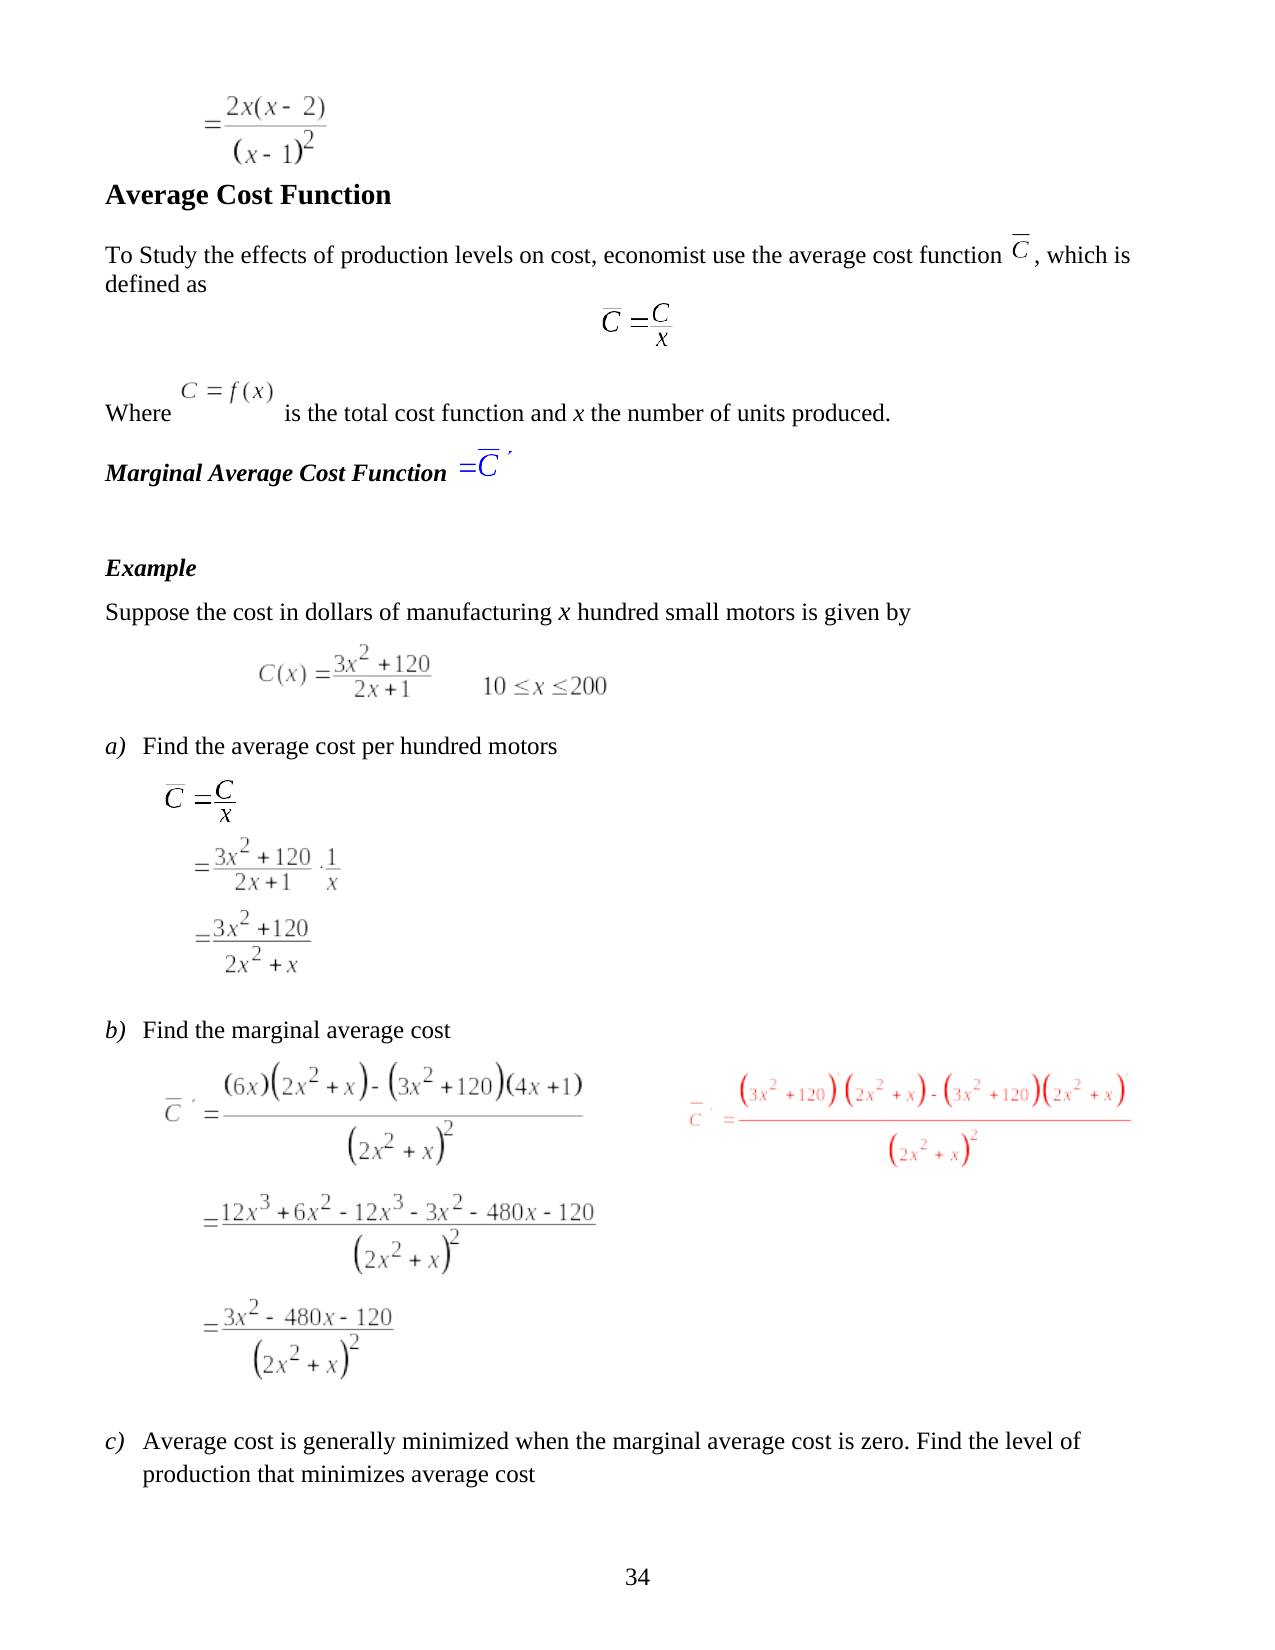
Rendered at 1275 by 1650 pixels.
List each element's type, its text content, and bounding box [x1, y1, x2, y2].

text Where is the total cost function and x the number of units produced. [105, 375, 1170, 427]
list Average cost is generally minimized when the marginal average cost is zero. Find the level of production that minimizes average cost [105, 1426, 1170, 1488]
list Find the average cost per hundred motors [105, 731, 1170, 760]
text Example [105, 553, 1170, 582]
list Find the marginal average cost [105, 1015, 1170, 1043]
text Average Cost Function [105, 177, 1170, 211]
text To Study the effects of production levels on cost, economist use the average cost function , which is defined as [105, 228, 1170, 298]
text Suppose the cost in dollars of manufacturing x hundred small motors is given by [105, 594, 1170, 626]
text Marginal Average Cost Function [105, 439, 1170, 487]
